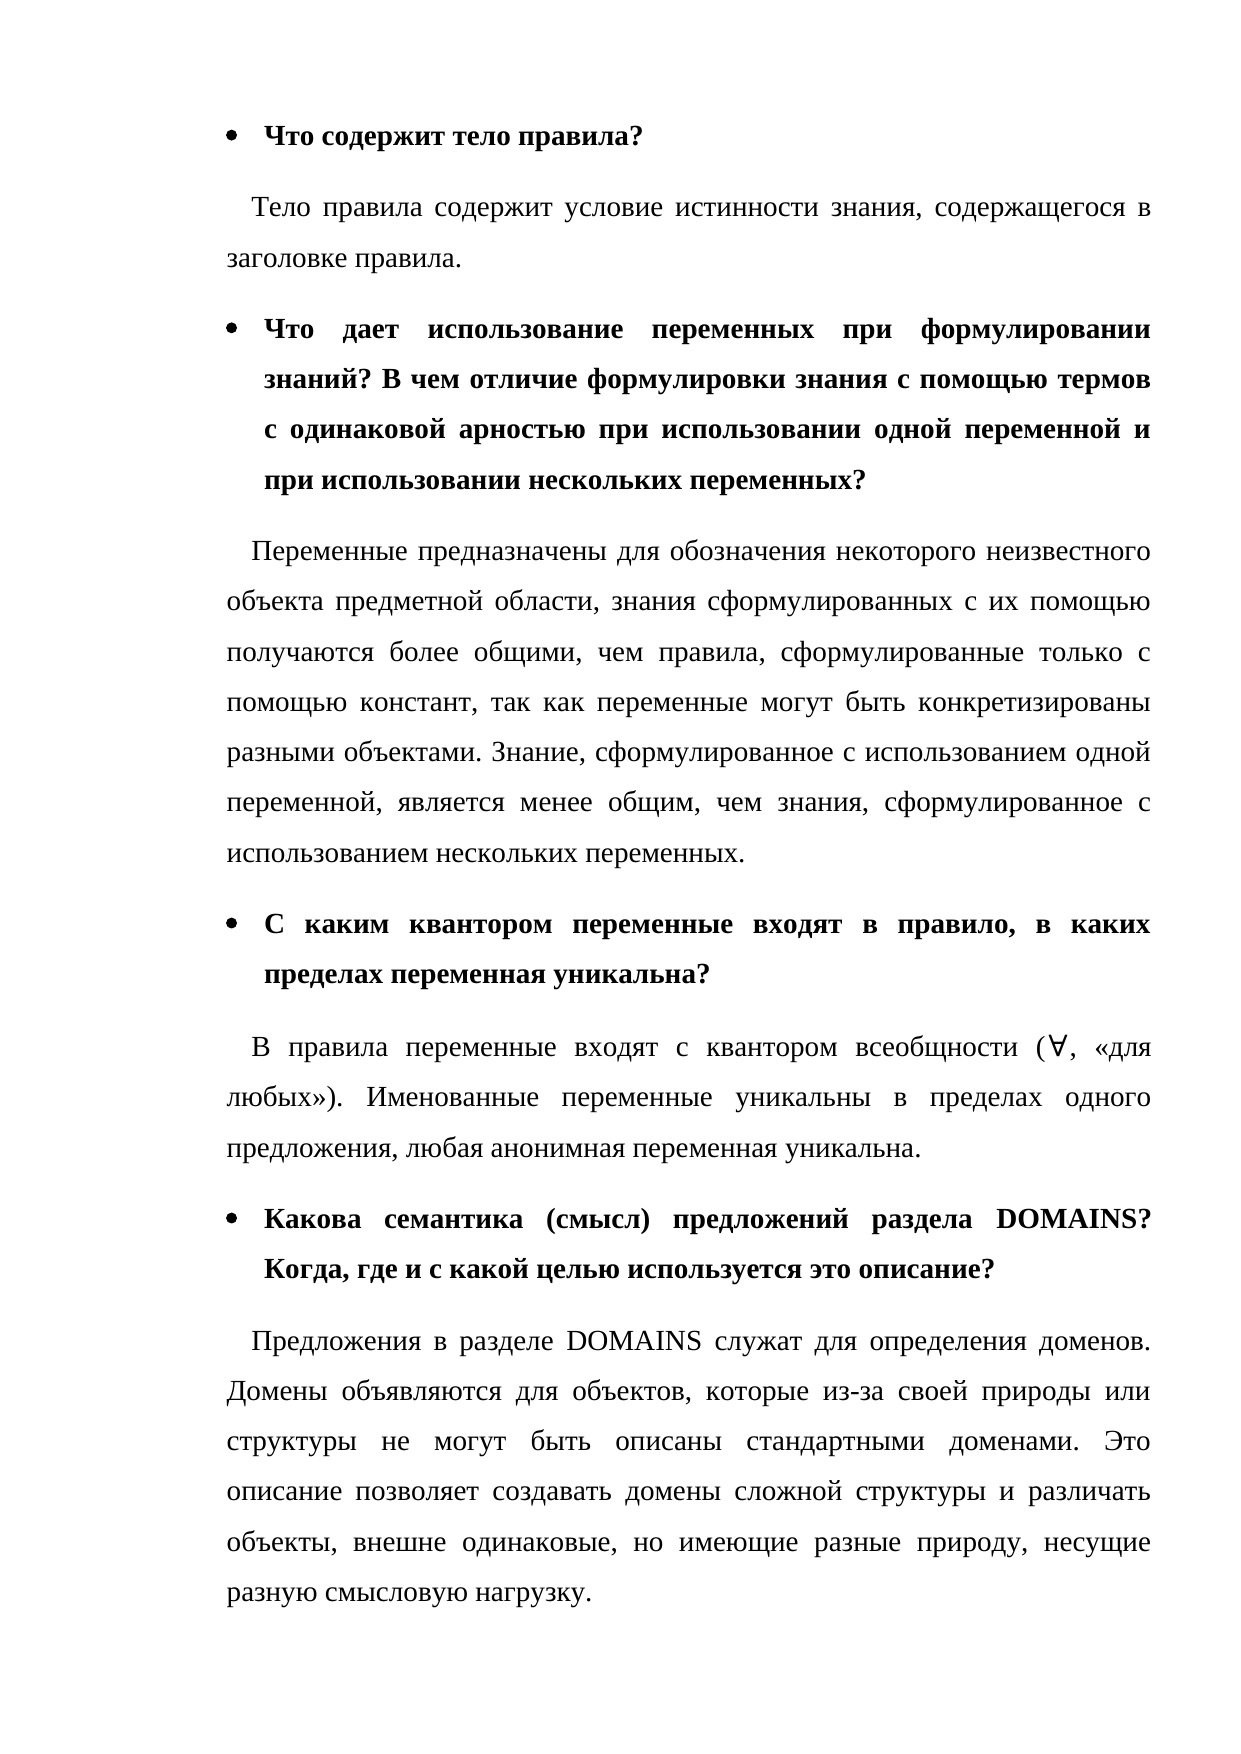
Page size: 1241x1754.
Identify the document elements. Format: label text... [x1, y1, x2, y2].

text В правила переменные входят с квантором всеобщности (∀, «для любых»). Именованные переменные уникальны в пределах одного предложения, любая анонимная переменная уникальна. [226, 1028, 1152, 1163]
text Тело правила содержит условие истинности знания, содержащегося в заголовке правила. [226, 189, 1152, 273]
text Предложения в разделе DOMAINS служат для определения доменов. Домены объявляются для объектов, которые из-за своей природы или структуры не могут быть описаны стандартными доменами. Это описание позволяет создавать домены сложной структуры и различать объекты, внешне одинаковые, но имеющие разные природу, несущие разную смысловую нагрузку. [226, 1323, 1152, 1608]
list Что содержит тело правила? [226, 118, 1152, 152]
list Что дает использование переменных при формулировании знаний? В чем отличие формулировки знания с помощью термов с одинаковой арностью при использовании одной переменной и при использовании нескольких переменных? [226, 311, 1152, 495]
list Какова семантика (смысл) предложений раздела DOMAINS? Когда, где и с какой целью используется это описание? [226, 1201, 1152, 1285]
text Переменные предназначены для обозначения некоторого неизвестного объекта предметной области, знания сформулированных с их помощью получаются более общими, чем правила, сформулированные только с помощью констант, так как переменные могут быть конкретизированы разными объектами. Знание, сформулированное с использованием одной переменной, является менее общим, чем знания, сформулированное с использованием нескольких переменных. [226, 533, 1152, 868]
list С каким квантором переменные входят в правило, в каких пределах переменная уникальна? [226, 906, 1152, 990]
